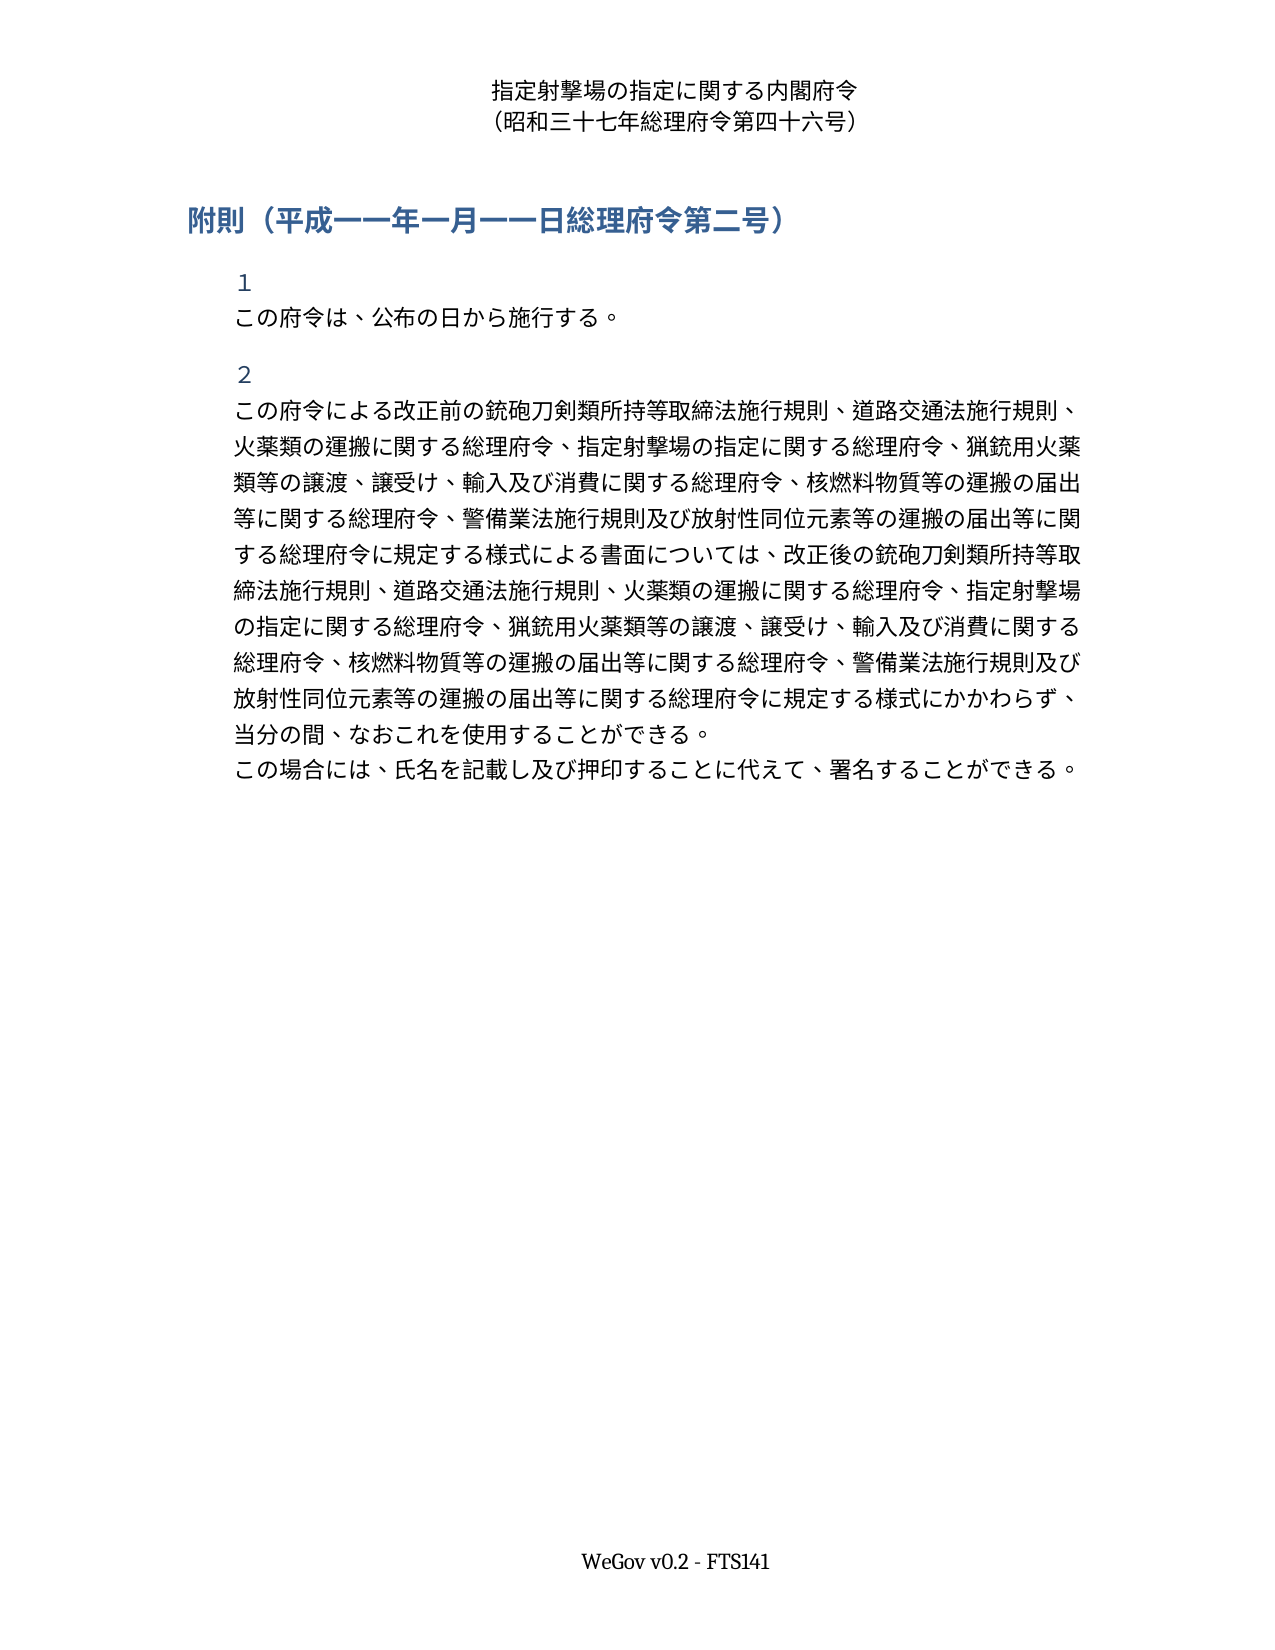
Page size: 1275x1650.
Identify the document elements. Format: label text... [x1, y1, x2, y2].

text この府令による改正前の銃砲刀剣類所持等取締法施行規則、道路交通法施行規則、火薬類の運搬に関する総理府令、指定射撃場の指定に関する総理府令、猟銃用火薬類等の譲渡、譲受け、輸入及び消費に関する総理府令、核燃料物質等の運搬の届出等に関する総理府令、警備業法施行規則及び放射性同位元素等の運搬の届出等に関する総理府令に規定する様式による書面については、改正後の銃砲刀剣類所持等取締法施行規則、道路交通法施行規則、火薬類の運搬に関する総理府令、指定射撃場の指定に関する総理府令、猟銃用火薬類等の譲渡、譲受け、輸入及び消費に関する総理府令、核燃料物質等の運搬の届出等に関する総理府令、警備業法施行規則及び放射性同位元素等の運搬の届出等に関する総理府令に規定する様式にかかわらず、当分の間、なおこれを使用することができる。 この場合には、氏名を記載し及び押印することに代えて、署名することができる。 [233, 395, 1087, 786]
subtitle ２ [233, 359, 1087, 390]
subtitle １ [233, 266, 1087, 298]
text この府令は、公布の日から施行する。 [233, 302, 1087, 334]
subtitle 附則（平成一一年一月一一日総理府令第二号） [187, 200, 1087, 240]
